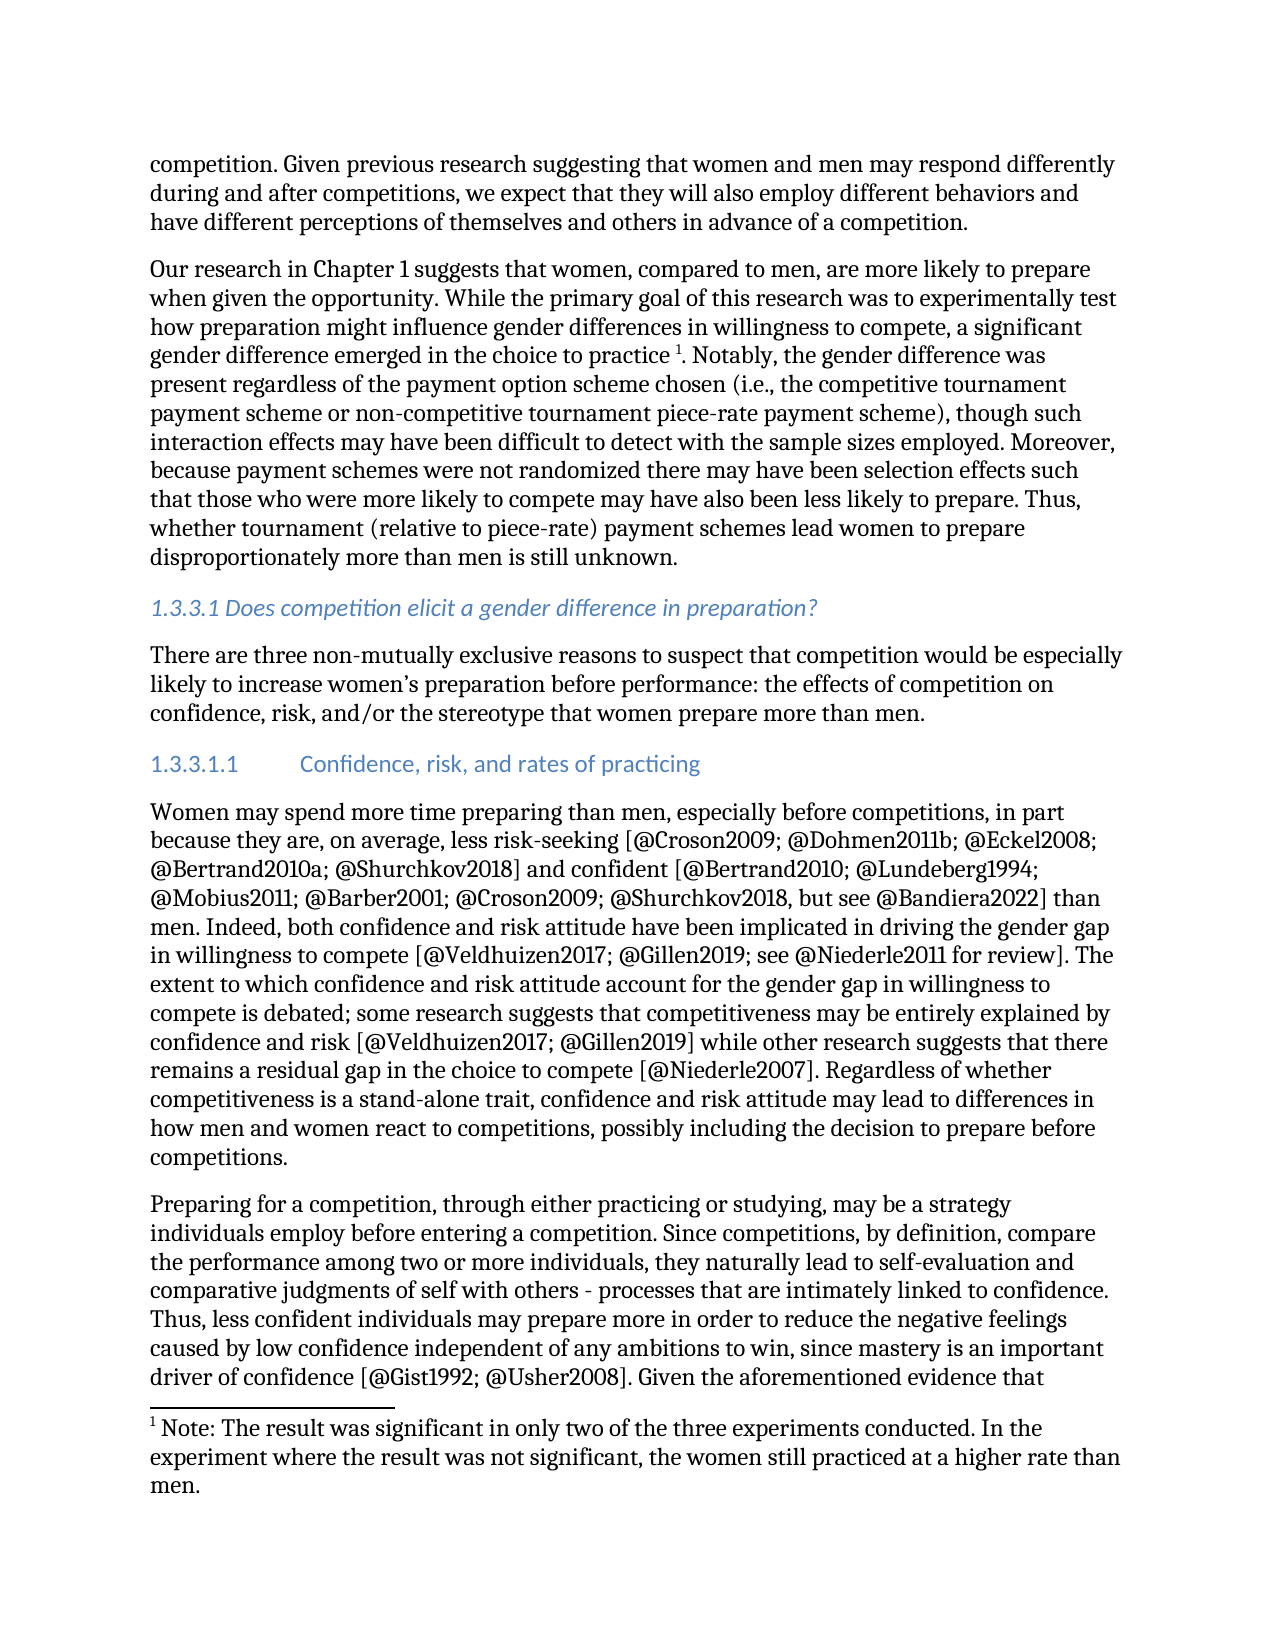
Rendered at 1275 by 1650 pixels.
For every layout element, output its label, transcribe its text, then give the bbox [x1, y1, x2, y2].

text Our research in Chapter 1 suggests that women, compared to men, are more likely to prepare when given the opportunity. While the primary goal of this research was to experimentally test how preparation might influence gender differences in willingness to compete, a significant gender difference emerged in the choice to practice . Notably, the gender difference was present regardless of the payment option scheme chosen (i.e., the competitive tournament payment scheme or non-competitive tournament piece-rate payment scheme), though such interaction effects may have been difficult to detect with the sample sizes employed. Moreover, because payment schemes were not randomized there may have been selection effects such that those who were more likely to compete may have also been less likely to prepare. Thus, whether tournament (relative to piece-rate) payment schemes lead women to prepare disproportionately more than men is still unknown. [150, 255, 1125, 571]
subtitle 1.3.3.1 Does competition elicit a gender difference in preparation? [150, 592, 1125, 623]
text Women may spend more time preparing than men, especially before competitions, in part because they are, on average, less risk-seeking [@Croson2009; @Dohmen2011b; @Eckel2008; @Bertrand2010a; @Shurchkov2018] and confident [@Bertrand2010; @Lundeberg1994; @Mobius2011; @Barber2001; @Croson2009; @Shurchkov2018, but see @Bandiera2022] than men. Indeed, both confidence and risk attitude have been implicated in driving the gender gap in willingness to compete [@Veldhuizen2017; @Gillen2019; see @Niederle2011 for review]. The extent to which confidence and risk attitude account for the gender gap in willingness to compete is debated; some research suggests that competitiveness may be entirely explained by confidence and risk [@Veldhuizen2017; @Gillen2019] while other research suggests that there remains a residual gap in the choice to compete [@Niederle2007]. Regardless of whether competitiveness is a stand-alone trait, confidence and risk attitude may lead to differences in how men and women react to competitions, possibly including the decision to prepare before competitions. [150, 798, 1125, 1171]
subtitle 1.3.3.1.1 Confidence, risk, and rates of practicing [150, 748, 1125, 779]
text There are three non-mutually exclusive reasons to suspect that competition would be especially likely to increase women’s preparation before performance: the effects of competition on confidence, risk, and/or the stereotype that women prepare more than men. [150, 641, 1125, 728]
